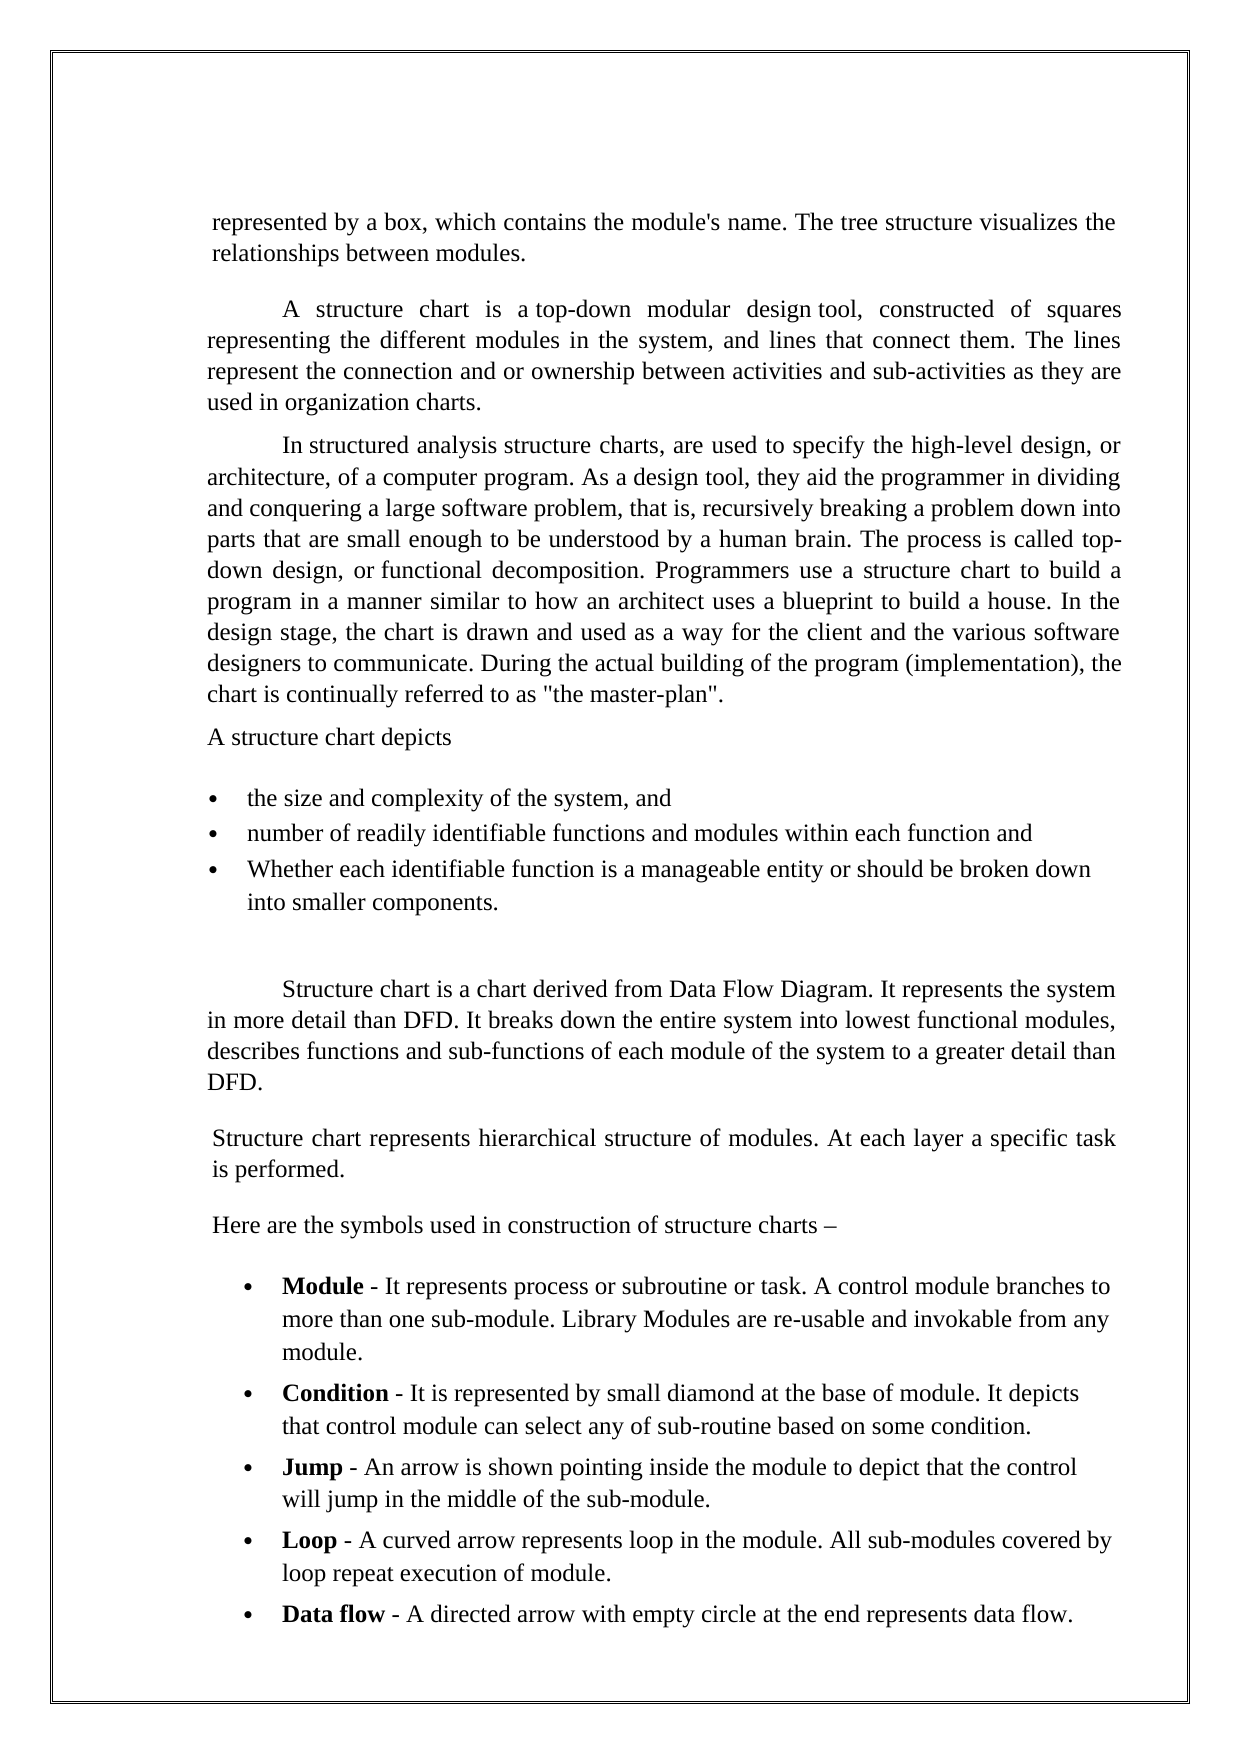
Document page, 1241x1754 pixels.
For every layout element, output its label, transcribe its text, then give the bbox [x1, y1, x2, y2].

list number of readily identifiable functions and modules within each function and [209, 818, 1122, 847]
text Structure chart represents hierarchical structure of modules. At each layer a specific task is performed. [212, 1123, 1117, 1183]
list Module - It represents process or subroutine or task. A control module branches to more than one sub-module. Library Modules are re-usable and invokable from any module. [244, 1271, 1122, 1366]
list Jump - An arrow is shown pointing inside the module to depict that the control will jump in the middle of the sub-module. [244, 1452, 1122, 1513]
list Whether each identifiable function is a manageable entity or should be broken down into smaller components. [209, 854, 1122, 915]
list Condition - It is represented by small diamond at the base of module. It depicts that control module can select any of sub-routine based on some condition. [244, 1378, 1122, 1439]
list Loop - A curved arrow represents loop in the module. All sub-modules covered by loop repeat execution of module. [244, 1525, 1122, 1587]
list the size and complexity of the system, and [209, 783, 1122, 811]
text Structure chart is a chart derived from Data Flow Diagram. It represents the system in more detail than DFD. It breaks down the entire system into lowest functional modules, describes functions and sub-functions of each module of the system to a greater detail than DFD. [207, 974, 1117, 1096]
list Data flow - A directed arrow with empty circle at the end represents data flow. [244, 1599, 1122, 1628]
text In structured analysis structure charts, are used to specify the high-level design, or architecture, of a computer program. As a design tool, they aid the programmer in dividing and conquering a large software problem, that is, recursively breaking a problem down into parts that are small enough to be understood by a human brain. The process is called top-down design, or functional decomposition. Programmers use a structure chart to build a program in a manner similar to how an architect uses a blueprint to build a house. In the design stage, the chart is drawn and used as a way for the client and the various software designers to communicate. During the actual building of the program (implementation), the chart is continually referred to as "the master-plan". [207, 431, 1122, 708]
text A structure chart depicts [207, 722, 1122, 751]
text A structure chart is a top-down modular design tool, constructed of squares representing the different modules in the system, and lines that connect them. The lines represent the connection and or ownership between activities and sub-activities as they are used in organization charts. [207, 294, 1122, 416]
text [212, 236, 1117, 267]
text Here are the symbols used in construction of structure charts – [212, 1211, 1117, 1239]
